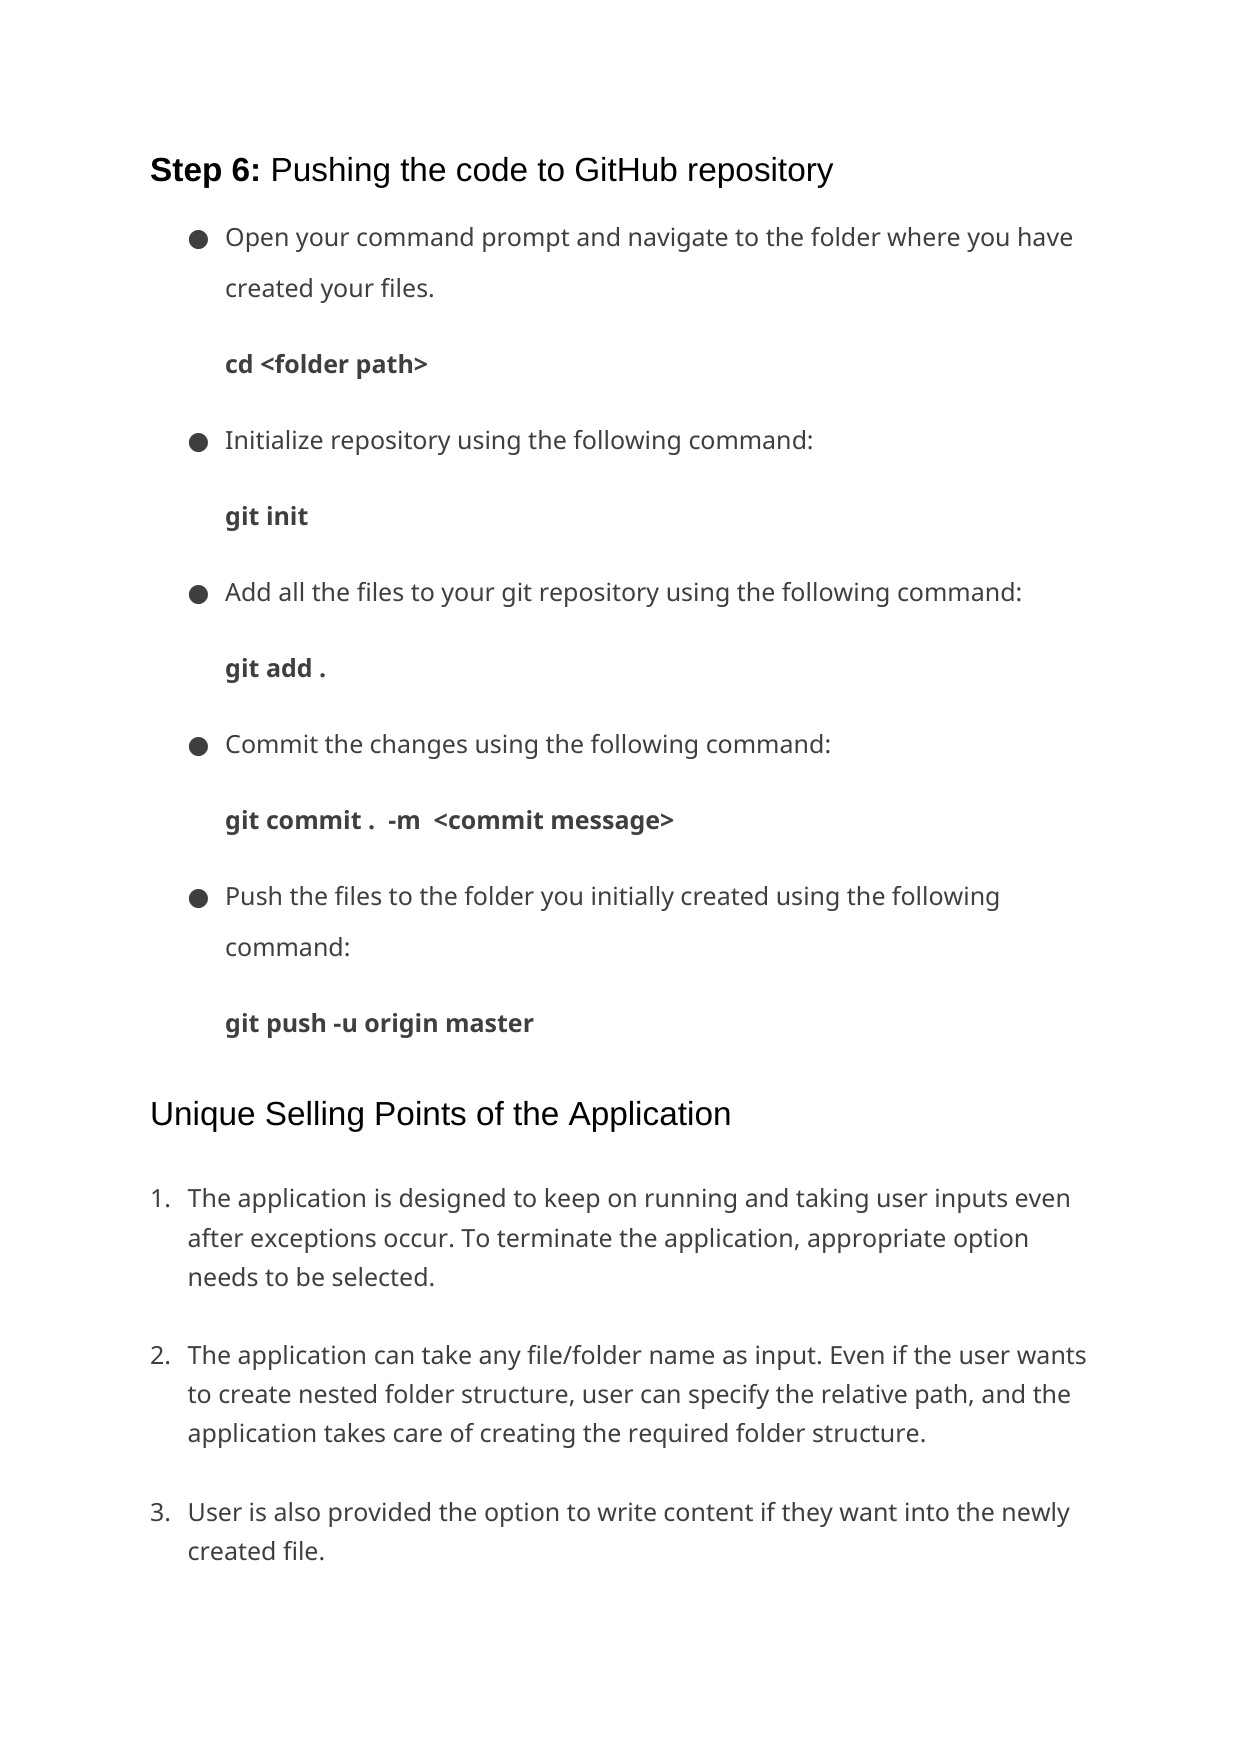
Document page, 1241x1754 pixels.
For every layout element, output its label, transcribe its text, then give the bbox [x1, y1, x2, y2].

list The application can take any file/folder name as input. Even if the user wants to create nested folder structure, user can specify the relative path, and the application takes care of creating the required folder structure. [150, 1338, 1090, 1450]
list The application is designed to keep on running and taking user inputs even after exceptions occur. To terminate the application, appropriate option needs to be selected. [150, 1181, 1090, 1293]
list Initialize repository using the following command: [187, 422, 1090, 456]
text git commit . -m <commit message> [225, 802, 1090, 837]
subtitle Step 6: Pushing the code to GitHub repository [150, 150, 1090, 188]
list User is also provided the option to write content if they want into the newly created file. [150, 1494, 1090, 1568]
text git add . [150, 650, 1090, 684]
text git push -u origin master [150, 1006, 1090, 1040]
list Commit the changes using the following command: [187, 726, 1090, 761]
text cd <folder path> [150, 346, 1090, 380]
list Open your command prompt and navigate to the folder where you have created your files. [187, 219, 1090, 304]
list Add all the files to your git repository using the following command: [187, 574, 1090, 608]
subtitle Unique Selling Points of the Application [150, 1094, 1090, 1133]
text git init [225, 498, 1090, 532]
list Push the files to the folder you initially created using the following command: [187, 878, 1090, 964]
